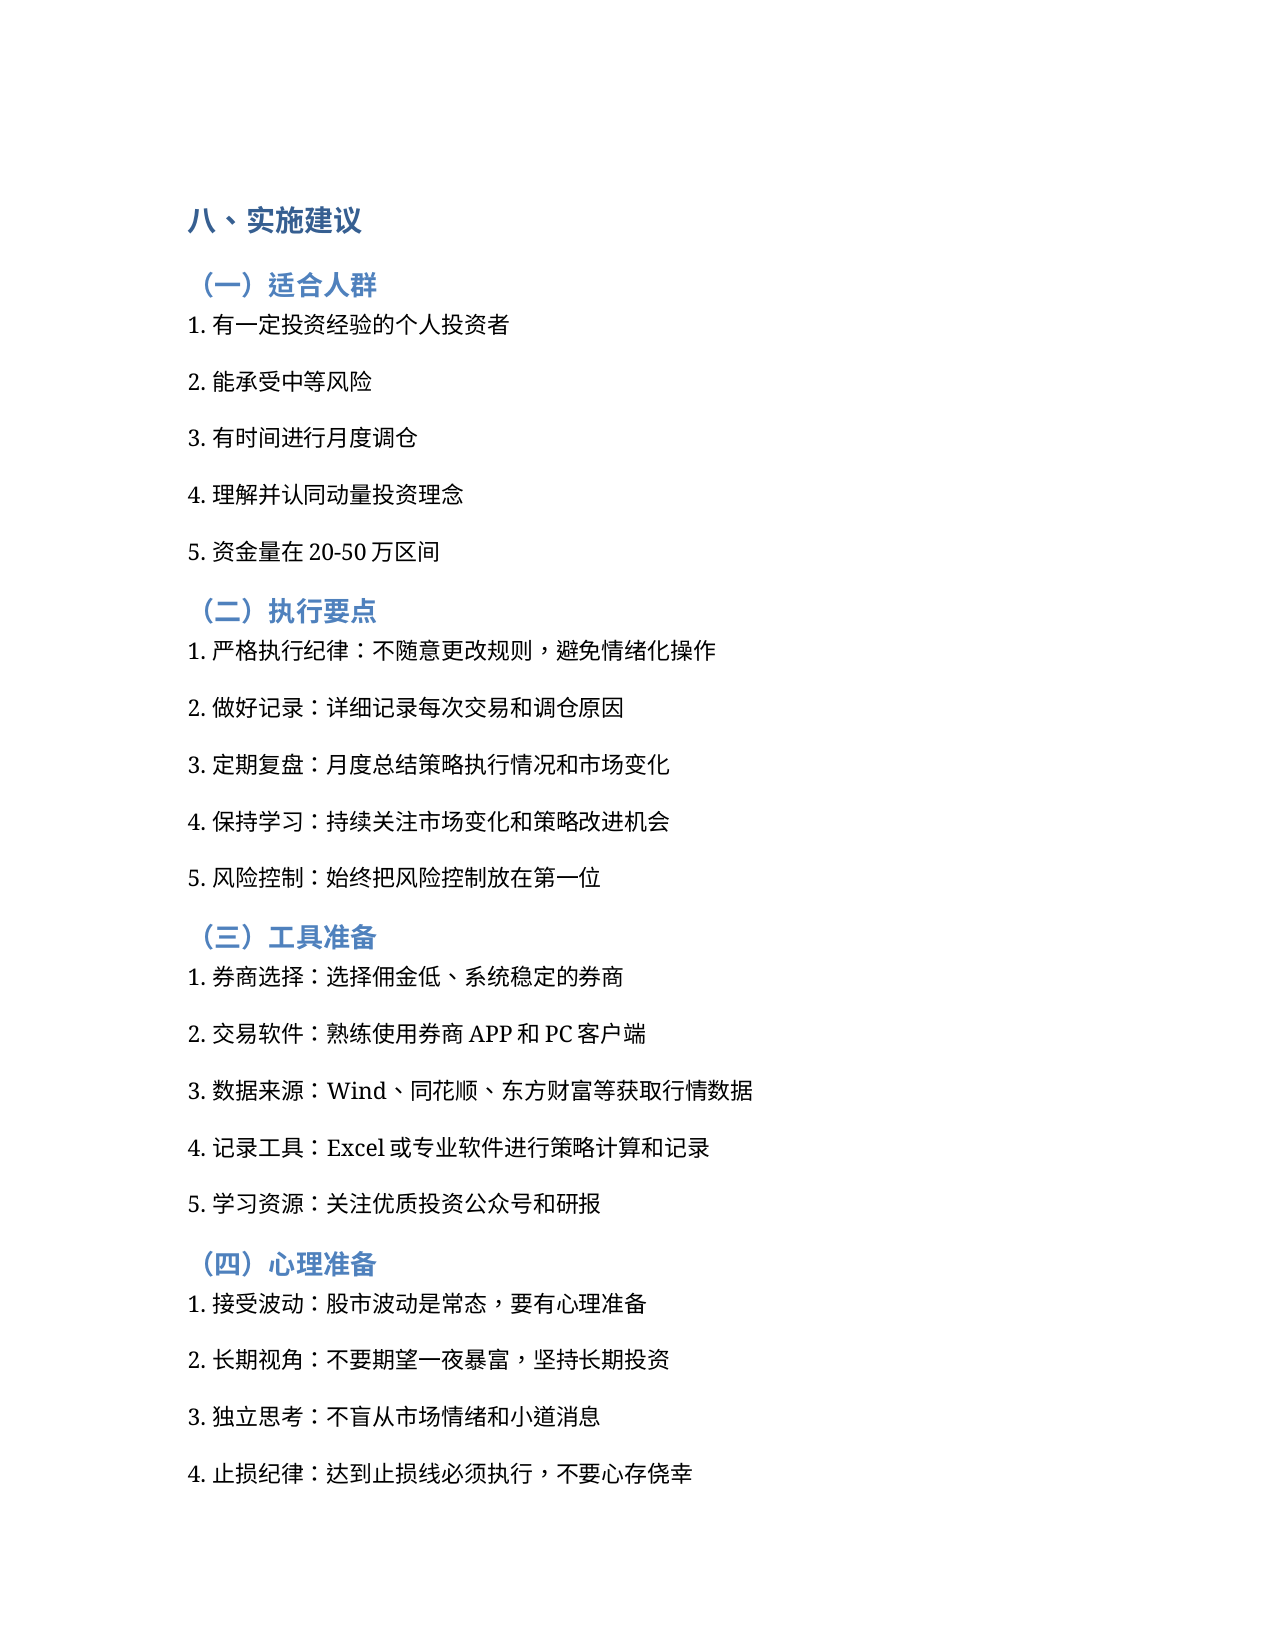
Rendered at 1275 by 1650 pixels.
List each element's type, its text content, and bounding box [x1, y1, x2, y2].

text 4. 记录工具：Excel或专业软件进行策略计算和记录 [187, 1132, 1087, 1163]
text 2. 做好记录：详细记录每次交易和调仓原因 [187, 692, 1087, 723]
text 2. 长期视角：不要期望一夜暴富，坚持长期投资 [187, 1344, 1087, 1376]
text 4. 止损纪律：达到止损线必须执行，不要心存侥幸 [187, 1458, 1087, 1489]
text 4. 保持学习：持续关注市场变化和策略改进机会 [187, 805, 1087, 837]
text 5. 风险控制：始终把风险控制放在第一位 [187, 862, 1087, 893]
text 2. 交易软件：熟练使用券商APP和PC客户端 [187, 1018, 1087, 1049]
text 4. 理解并认同动量投资理念 [187, 479, 1087, 510]
subtitle （一）适合人群 [187, 266, 1087, 303]
text 2. 能承受中等风险 [187, 366, 1087, 397]
subtitle （三）工具准备 [187, 919, 1087, 956]
text 1. 接受波动：股市波动是常态，要有心理准备 [187, 1288, 1087, 1319]
text 5. 学习资源：关注优质投资公众号和研报 [187, 1188, 1087, 1220]
text 1. 有一定投资经验的个人投资者 [187, 309, 1087, 340]
subtitle （二）执行要点 [187, 593, 1087, 629]
subtitle 八、实施建议 [187, 200, 1087, 240]
text 5. 资金量在20-50万区间 [187, 536, 1087, 567]
text 3. 有时间进行月度调仓 [187, 422, 1087, 454]
subtitle （四）心理准备 [187, 1245, 1087, 1282]
text 3. 数据来源：Wind、同花顺、东方财富等获取行情数据 [187, 1075, 1087, 1106]
text 3. 定期复盘：月度总结策略执行情况和市场变化 [187, 749, 1087, 780]
text 3. 独立思考：不盲从市场情绪和小道消息 [187, 1401, 1087, 1432]
text 1. 严格执行纪律：不随意更改规则，避免情绪化操作 [187, 635, 1087, 666]
text 1. 券商选择：选择佣金低、系统稳定的券商 [187, 961, 1087, 993]
